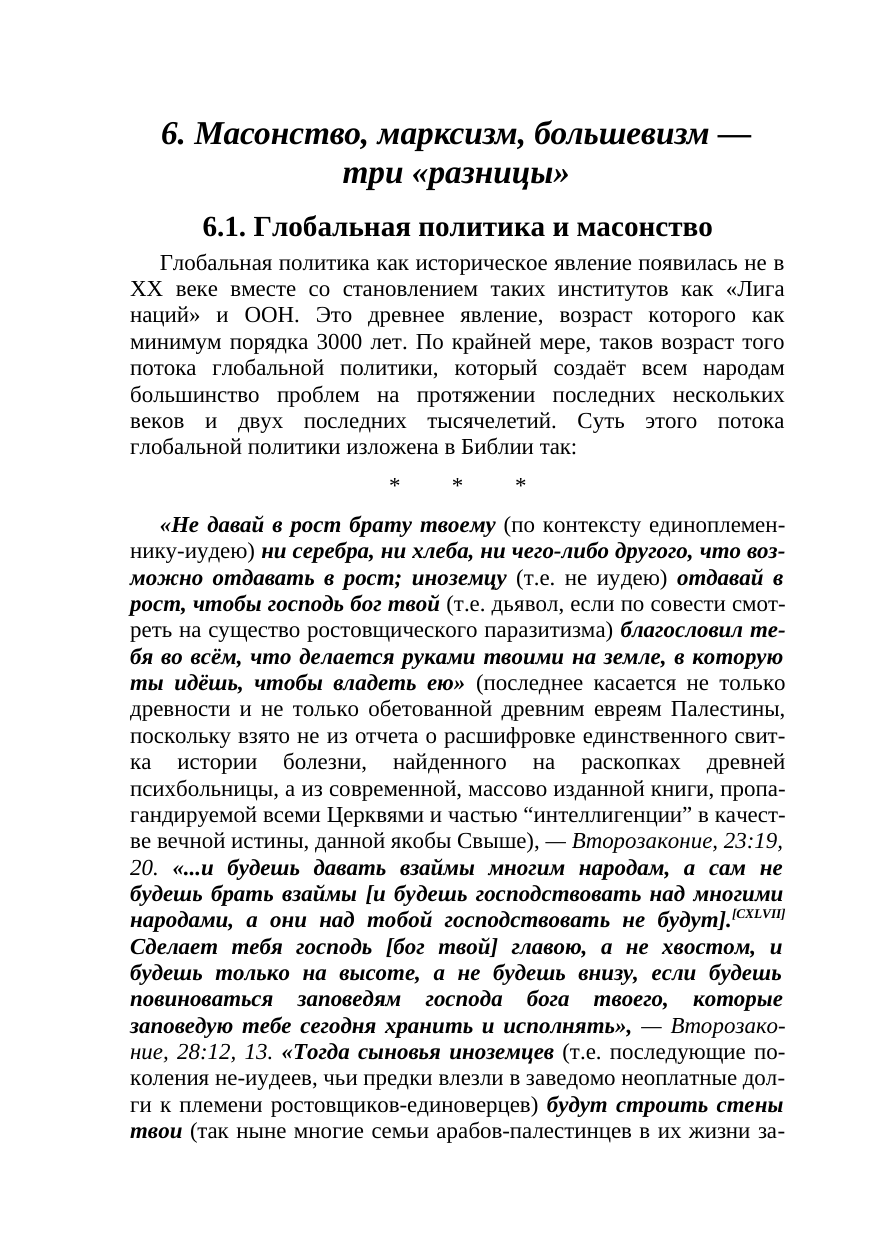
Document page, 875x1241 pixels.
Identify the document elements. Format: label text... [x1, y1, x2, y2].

text * * * [130, 472, 785, 498]
text Глобальная политика как историческое явление появилась не в ХХ веке вместе со становлением таких институтов как «Лига наций» и ООН. Это древнее явление, возраст которого как минимум порядка 3000 лет. По крайней мере, таков возраст того потока глобальной политики, который создаёт всем народам большинство проблем на протяжении последних нескольких веков и двух последних тысячелетий. Суть этого потока глобальной политики изложена в Библии так: [130, 249, 785, 460]
subtitle 6. Масонство, марксизм, большевизм — три «разницы» [130, 114, 785, 190]
subtitle 6.1. Глобальная политика и масонство [130, 209, 785, 243]
